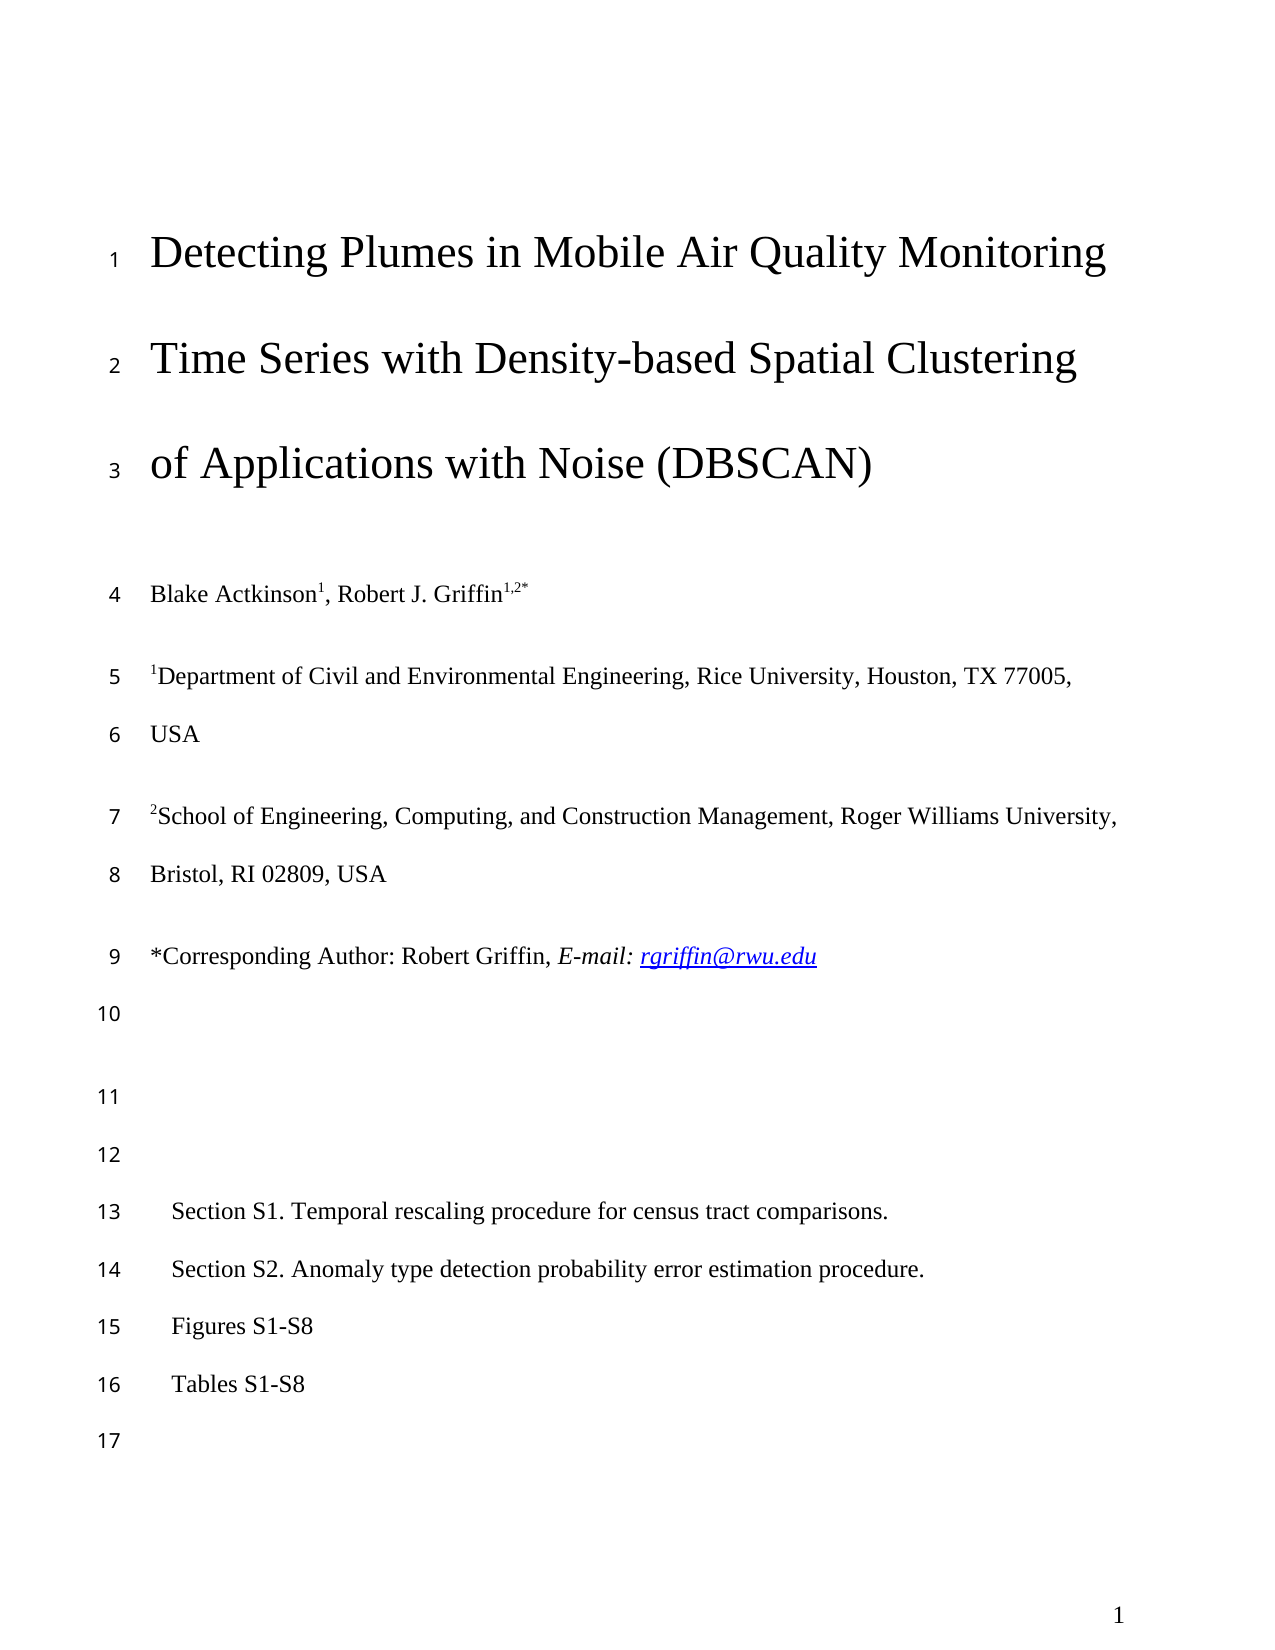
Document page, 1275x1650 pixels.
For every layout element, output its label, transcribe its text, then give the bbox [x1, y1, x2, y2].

text Tables S1-S8 [150, 1369, 1125, 1397]
text Figures S1-S8 [150, 1311, 1125, 1340]
text Section S1. Temporal rescaling procedure for census tract comparisons. [150, 1196, 1125, 1225]
text 1Department of Civil and Environmental Engineering, Rice University, Houston, TX 77005, USA [150, 661, 1125, 747]
text Section S2. Anomaly type detection probability error estimation procedure. [150, 1254, 1125, 1282]
text Blake Actkinson1, Robert J. Griffin1,2* [150, 579, 1125, 607]
title Detecting Plumes in Mobile Air Quality Monitoring Time Series with Density-based Spatial Clustering of Applications with Noise (DBSCAN) [150, 225, 1125, 488]
text 2School of Engineering, Computing, and Construction Management, Roger Williams University, Bristol, RI 02809, USA [150, 801, 1125, 887]
text *Corresponding Author: Robert Griffin, E-mail: rgriffin@rwu.edu [150, 941, 1125, 970]
